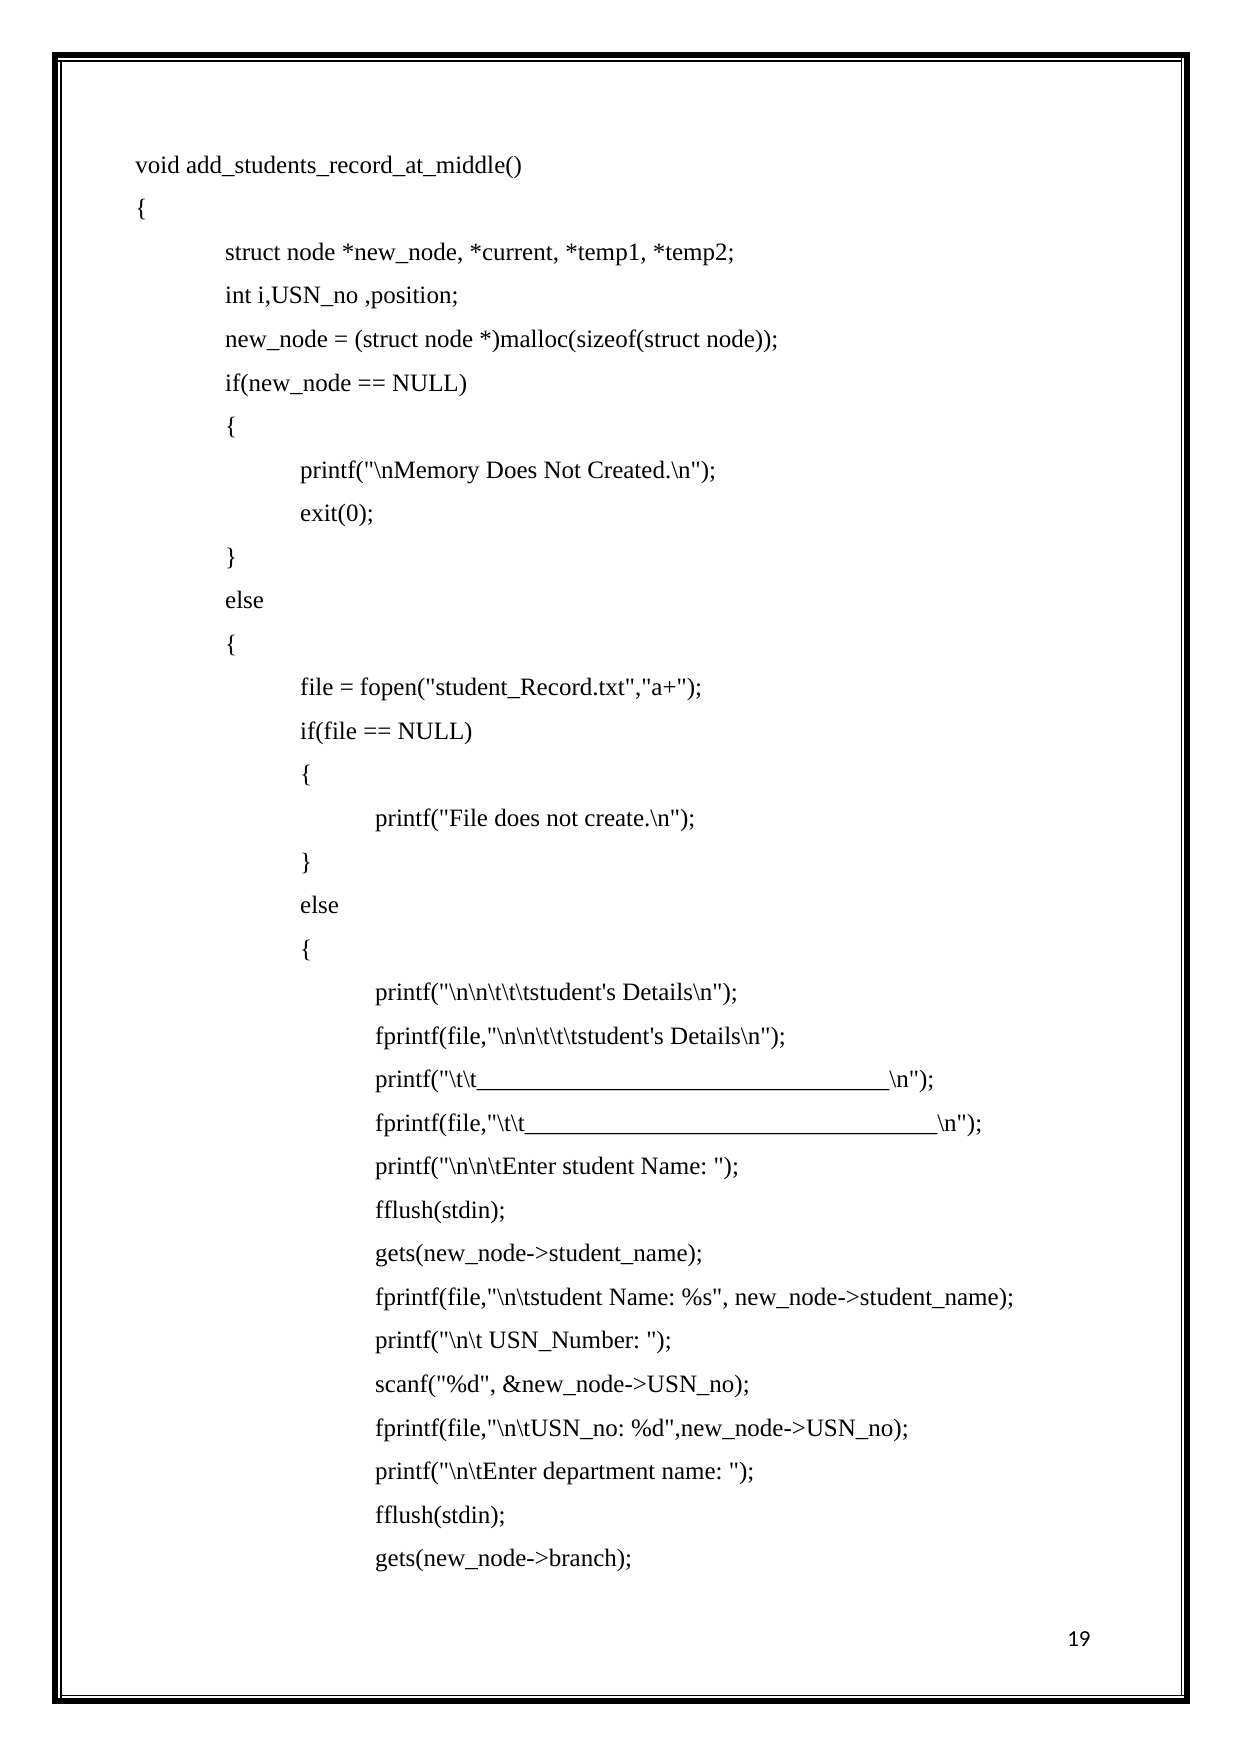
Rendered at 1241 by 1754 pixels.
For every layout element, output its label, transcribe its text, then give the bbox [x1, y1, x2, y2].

text exit(0); [300, 498, 1090, 527]
text else [210, 890, 1090, 919]
text printf("\n\n\t\t\tstudent's Details\n"); [375, 977, 1090, 1006]
text fprintf(file,"\n\n\t\t\tstudent's Details\n"); [375, 1021, 1090, 1049]
text file = fopen("student_Record.txt","a+"); [300, 672, 1090, 701]
text } [210, 542, 1090, 571]
text fflush(stdin); [375, 1500, 1090, 1528]
text fprintf(file,"\t\t_________________________________\n"); [375, 1108, 1090, 1137]
text { [210, 759, 1090, 788]
text printf("File does not create.\n"); [360, 803, 1090, 832]
text gets(new_node->student_name); [375, 1238, 1090, 1267]
text fprintf(file,"\n\tstudent Name: %s", new_node->student_name); [375, 1282, 1090, 1311]
text printf("\n\tEnter department name: "); [375, 1456, 1090, 1485]
text { [135, 411, 1090, 440]
text { [210, 934, 1090, 962]
text new_node = (struct node *)malloc(sizeof(struct node)); [225, 324, 1090, 353]
text { [135, 193, 1090, 222]
text void add_students_record_at_middle() [135, 150, 1090, 179]
text if(file == NULL) [300, 716, 1090, 745]
text printf("\n\n\tEnter student Name: "); [375, 1151, 1090, 1180]
text printf("\n\t USN_Number: "); [375, 1326, 1090, 1354]
text scanf("%d", &new_node->USN_no); [375, 1369, 1090, 1398]
text else [135, 585, 1090, 614]
text struct node *new_node, *current, *temp1, *temp2; [225, 237, 1090, 266]
text } [210, 847, 1090, 875]
text int i,USN_no ,position; [225, 281, 1090, 309]
text if(new_node == NULL) [225, 368, 1090, 396]
text gets(new_node->branch); [375, 1543, 1090, 1572]
text fprintf(file,"\n\tUSN_no: %d",new_node->USN_no); [375, 1413, 1090, 1441]
text printf("\t\t_________________________________\n"); [375, 1064, 1090, 1093]
text fflush(stdin); [375, 1195, 1090, 1224]
text printf("\nMemory Does Not Created.\n"); [300, 455, 1090, 483]
text { [135, 629, 1090, 658]
